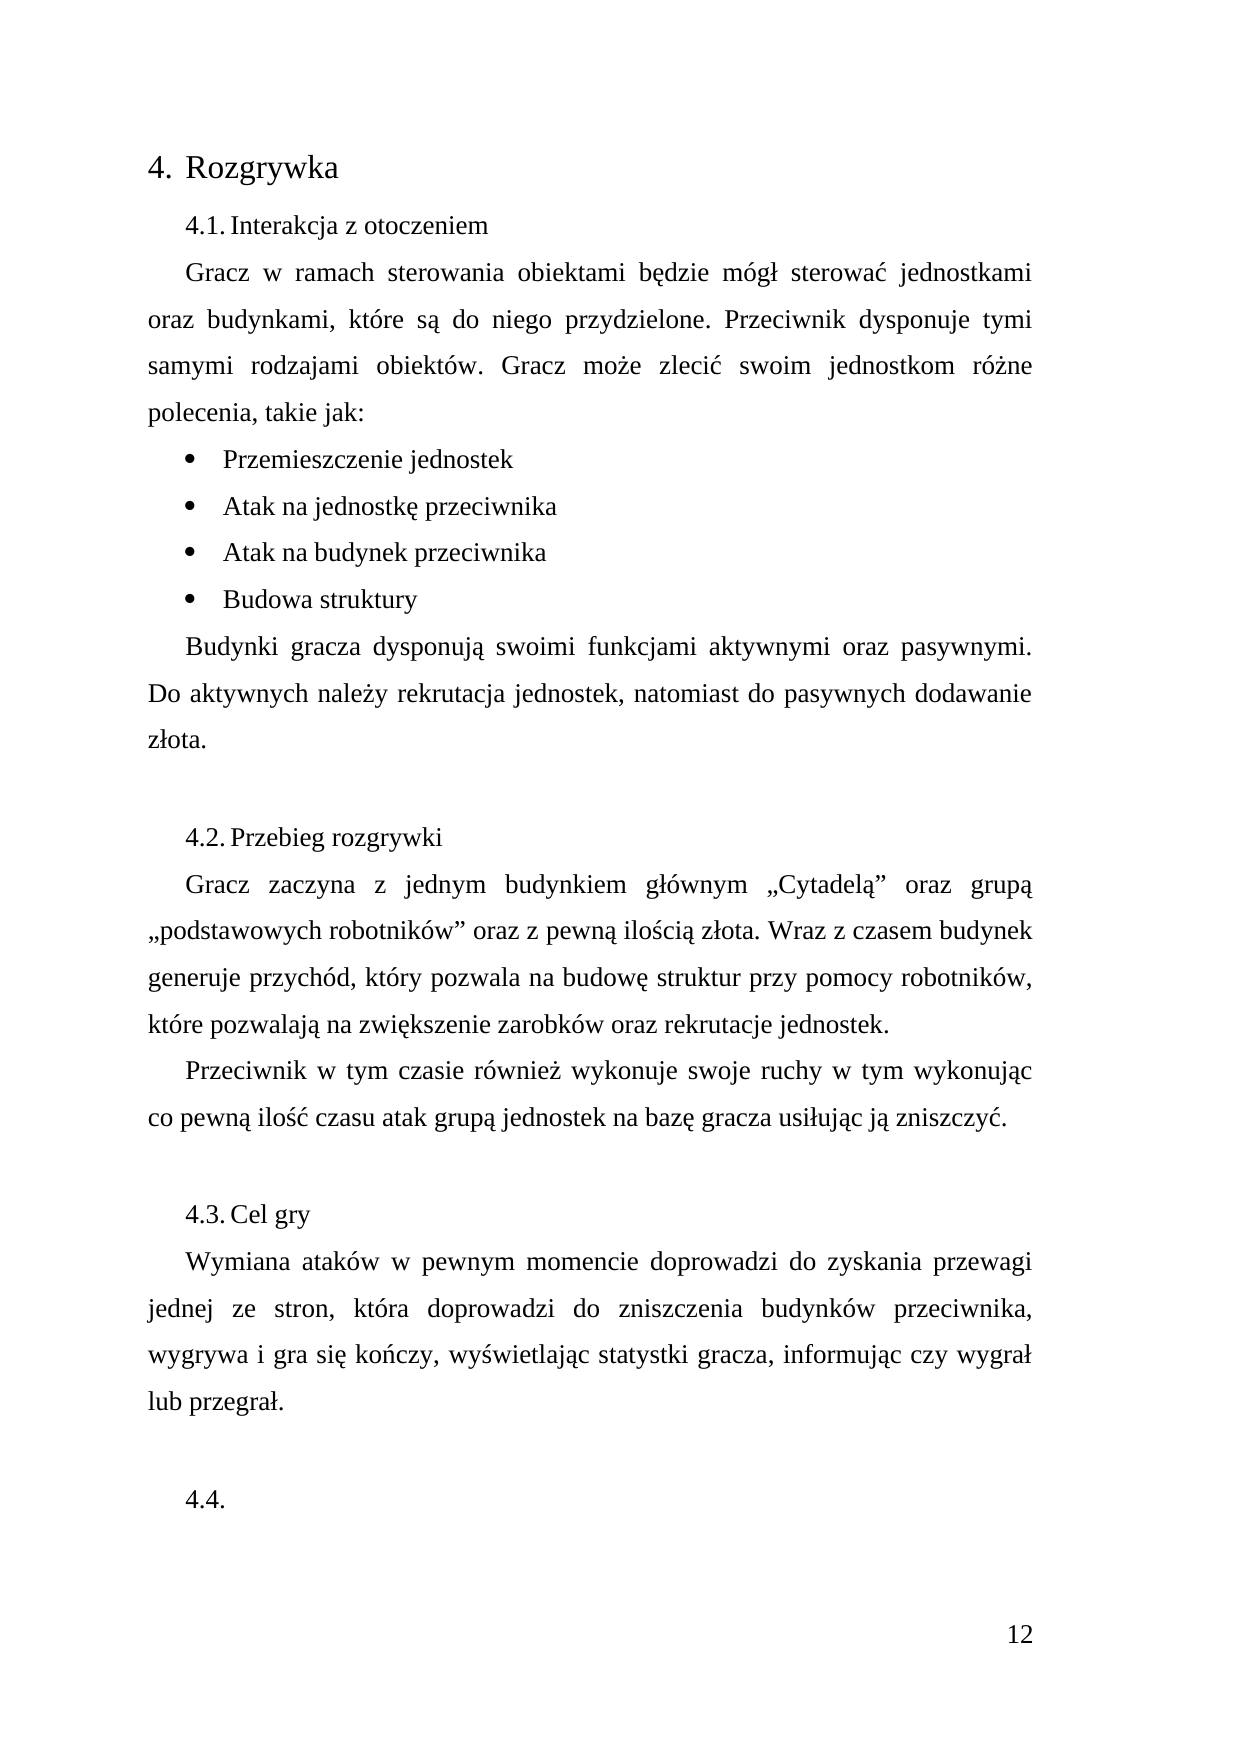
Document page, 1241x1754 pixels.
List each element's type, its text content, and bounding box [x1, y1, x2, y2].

text Wymiana ataków w pewnym momencie doprowadzi do zyskania przewagi jednej ze stron, która doprowadzi do zniszczenia budynków przeciwnika, wygrywa i gra się kończy, wyświetlając statystki gracza, informując czy wygrał lub przegrał. [148, 1245, 1033, 1416]
text Budynki gracza dysponują swoimi funkcjami aktywnymi oraz pasywnymi. Do aktywnych należy rekrutacja jednostek, natomiast do pasywnych dodawanie złota. [148, 630, 1033, 755]
list Przemieszczenie jednostek [185, 443, 1033, 474]
text Przeciwnik w tym czasie również wykonuje swoje ruchy w tym wykonując co pewną ilość czasu atak grupą jednostek na bazę gracza usiłując ją zniszczyć. [148, 1054, 1033, 1132]
list Budowa struktury [185, 583, 1033, 614]
list Atak na budynek przeciwnika [185, 536, 1033, 568]
list Rozgrywka [148, 148, 1033, 186]
text Cel gry [185, 1198, 1033, 1230]
text Gracz zaczyna z jednym budynkiem głównym „Cytadelą” oraz grupą „podstawowych robotników” oraz z pewną ilością złota. Wraz z czasem budynek generuje przychód, który pozwala na budowę struktur przy pomocy robotników, które pozwalają na zwiększenie zarobków oraz rekrutacje jednostek. [148, 868, 1033, 1039]
text Gracz w ramach sterowania obiektami będzie mógł sterować jednostkami oraz budynkami, które są do niego przydzielone. Przeciwnik dysponuje tymi samymi rodzajami obiektów. Gracz może zlecić swoim jednostkom różne polecenia, takie jak: [148, 256, 1033, 427]
list Atak na jednostkę przeciwnika [185, 489, 1033, 521]
text Przebieg rozgrywki [185, 821, 1033, 852]
text Interakcja z otoczeniem [185, 209, 1033, 241]
